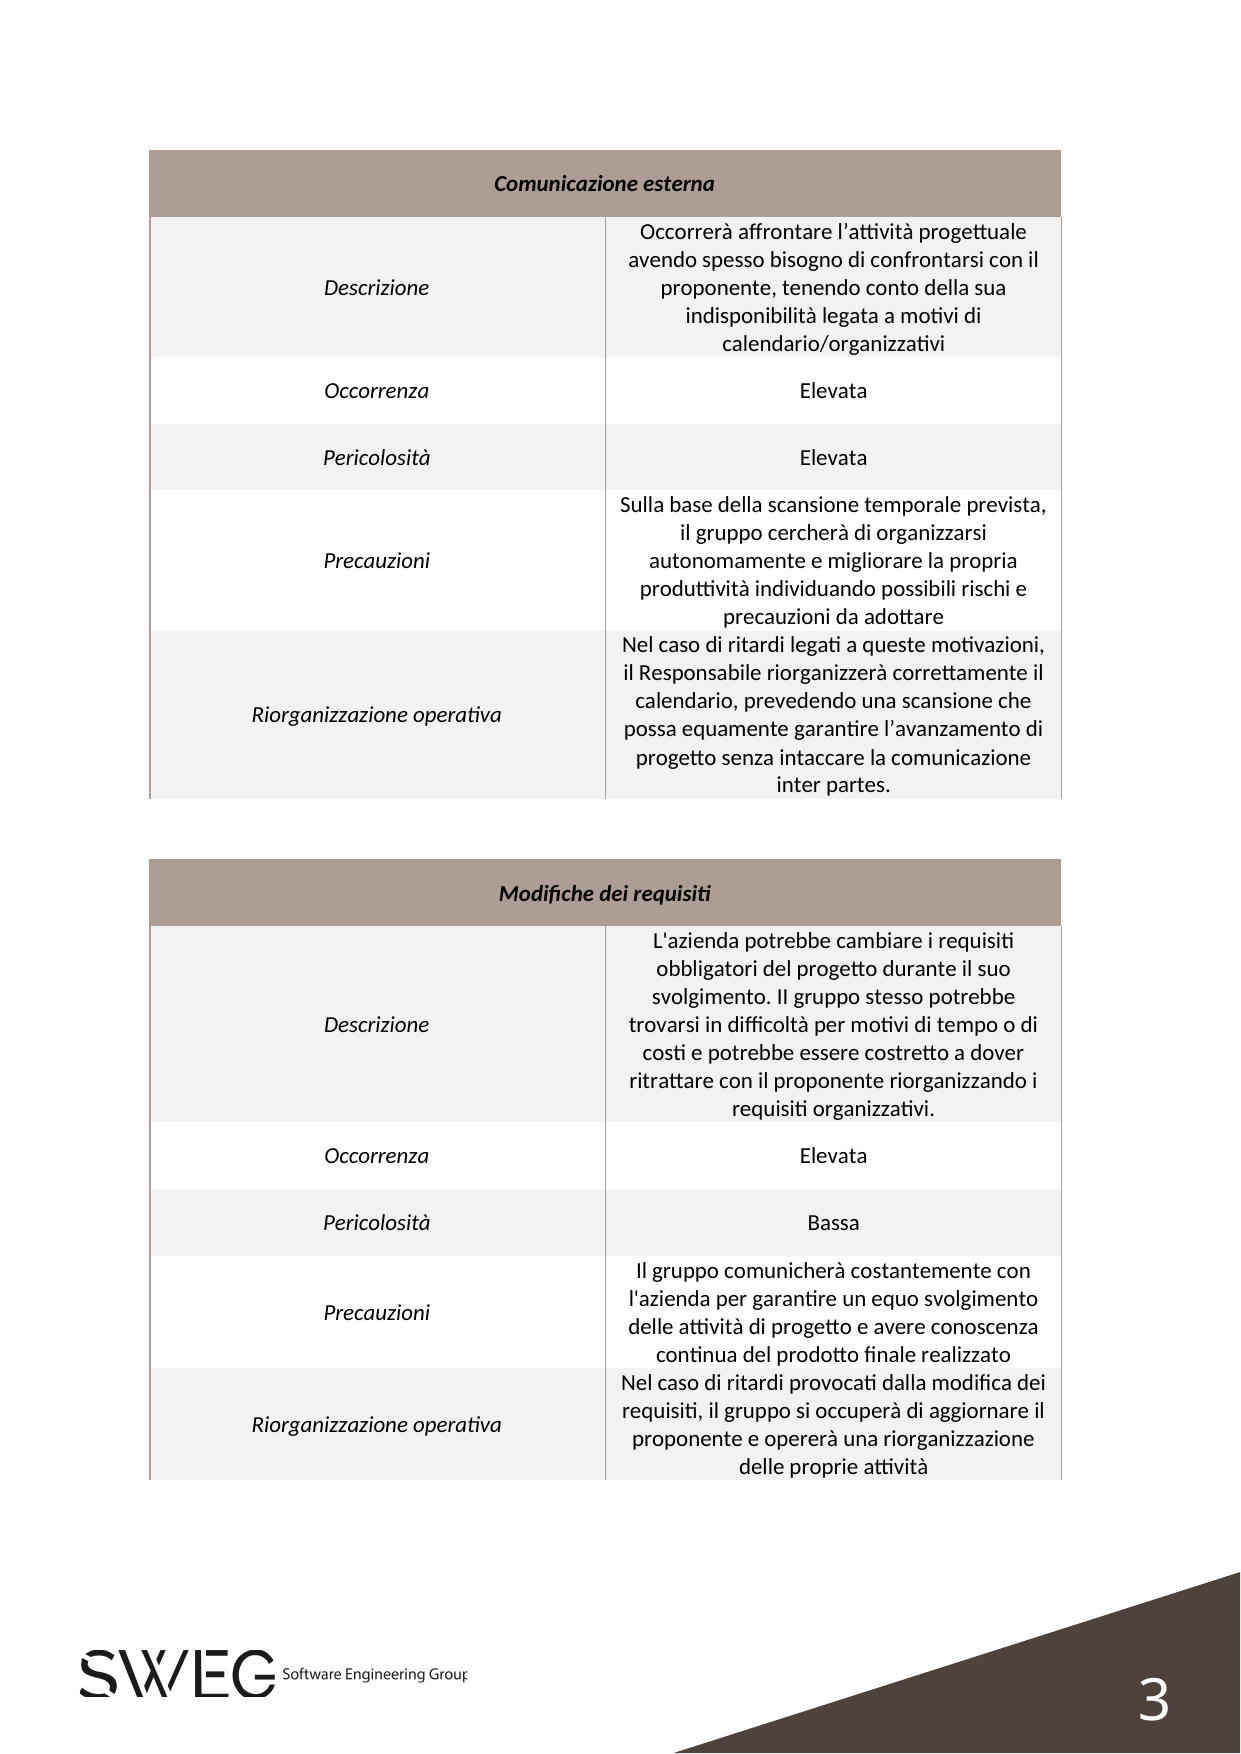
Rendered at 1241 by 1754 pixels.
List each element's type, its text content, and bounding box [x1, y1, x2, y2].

table_cell Nel caso di ritardi provocati dalla modifica dei requisiti, il gruppo si occuperà di aggiornare il proponente e opererà una riorganizzazione delle proprie attività [606, 1368, 1061, 1480]
table_cell Occorrerà affrontare l’attività progettuale avendo spesso bisogno di confrontarsi con il proponente, tenendo conto della sua indisponibilità legata a motivi di calendario/organizzativi [606, 217, 1061, 357]
table_cell Precauzioni [151, 490, 605, 631]
table_cell Sulla base della scansione temporale prevista, il gruppo cercherà di organizzarsi autonomamente e migliorare la propria produttività individuando possibili rischi e precauzioni da adottare [606, 490, 1061, 631]
table_cell Descrizione [151, 217, 605, 357]
table_header Modifiche dei requisiti [151, 859, 1061, 926]
table_cell Pericolosità [151, 424, 605, 490]
table_cell Riorganizzazione operativa [151, 1368, 605, 1480]
table_header Comunicazione esterna [151, 150, 1061, 217]
table_cell Occorrenza [151, 1122, 605, 1189]
table_cell Precauzioni [151, 1256, 605, 1368]
table_cell Pericolosità [151, 1189, 605, 1256]
picture [79, 1650, 468, 1697]
table_cell Il gruppo comunicherà costantemente con l'azienda per garantire un equo svolgimento delle attività di progetto e avere conoscenza continua del prodotto finale realizzato [606, 1256, 1061, 1368]
table_cell Elevata [606, 1122, 1061, 1189]
table_cell Nel caso di ritardi legati a queste motivazioni, il Responsabile riorganizzerà correttamente il calendario, prevedendo una scansione che possa equamente garantire l’avanzamento di progetto senza intaccare la comunicazione inter partes. [606, 631, 1061, 799]
table_cell Occorrenza [151, 357, 605, 424]
table_cell Bassa [606, 1189, 1061, 1256]
table_cell Elevata [606, 424, 1061, 490]
table_cell Descrizione [151, 926, 605, 1122]
table_cell Elevata [606, 357, 1061, 424]
table_cell Riorganizzazione operativa [151, 631, 605, 799]
table_cell L'azienda potrebbe cambiare i requisiti obbligatori del progetto durante il suo svolgimento. II gruppo stesso potrebbe trovarsi in difficoltà per motivi di tempo o di costi e potrebbe essere costretto a dover ritrattare con il proponente riorganizzando i requisiti organizzativi. [606, 926, 1061, 1122]
